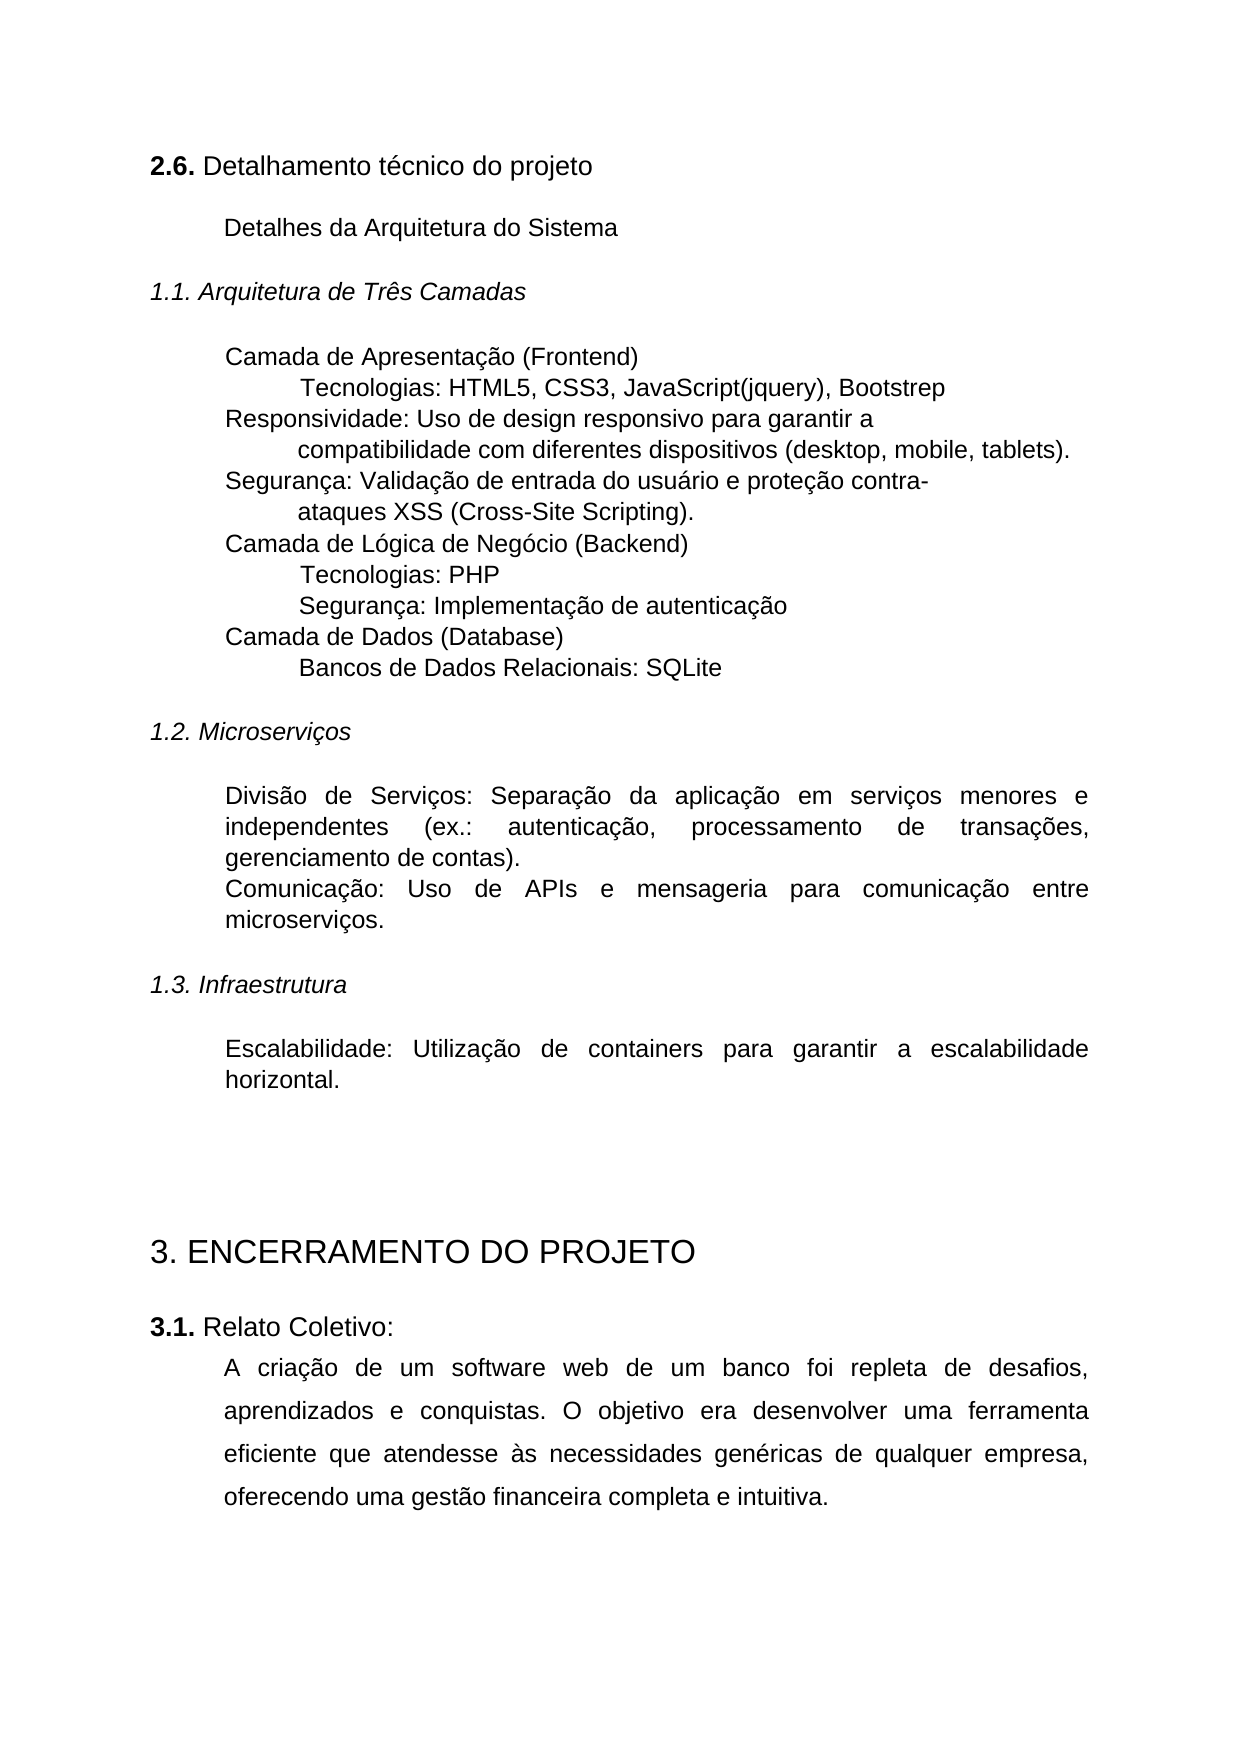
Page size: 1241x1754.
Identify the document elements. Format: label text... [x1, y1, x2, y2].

text A criação de um software web de um banco foi repleta de desafios, aprendizados e conquistas. O objetivo era desenvolver uma ferramenta eficiente que atendesse às necessidades genéricas de qualquer empresa, oferecendo uma gestão financeira completa e intuitiva. [224, 1353, 1090, 1511]
list Camada de Lógica de Negócio (Backend) [225, 529, 1090, 557]
list Segurança: Implementação de autenticação [225, 591, 1090, 619]
list Escalabilidade: Utilização de containers para garantir a escalabilidade horizontal. [225, 1034, 1090, 1094]
subtitle 1.3. Infraestrutura [150, 970, 1090, 998]
list Divisão de Serviços: Separação da aplicação em serviços menores e independentes (ex.: autenticação, processamento de transações, gerenciamento de contas). [225, 781, 1090, 872]
subtitle 1.1. Arquitetura de Três Camadas [150, 277, 1090, 306]
list Tecnologias: PHP [300, 560, 1090, 588]
list Camada de Dados (Database) [225, 622, 1090, 651]
subtitle 1.2. Microserviços [150, 717, 1090, 746]
subtitle 3. ENCERRAMENTO DO PROJETO [150, 1232, 1090, 1271]
list Responsividade: Uso de design responsivo para garantir a compatibilidade com diferentes dispositivos (desktop, mobile, tablets). [225, 404, 1090, 464]
list Segurança: Validação de entrada do usuário e proteção contra- ataques XSS (Cross-Site Scripting). [225, 466, 1090, 526]
subtitle Detalhes da Arquitetura do Sistema [150, 213, 1090, 242]
list Bancos de Dados Relacionais: SQLite [225, 653, 1090, 682]
list Comunicação: Uso de APIs e mensageria para comunicação entre microserviços. [225, 874, 1090, 934]
subtitle 2.6. Detalhamento técnico do projeto [150, 150, 1090, 181]
list Camada de Apresentação (Frontend) [225, 342, 1090, 370]
subtitle 3.1. Relato Coletivo: [150, 1311, 1090, 1342]
list Tecnologias: HTML5, CSS3, JavaScript(jquery), Bootstrep [300, 373, 1090, 401]
